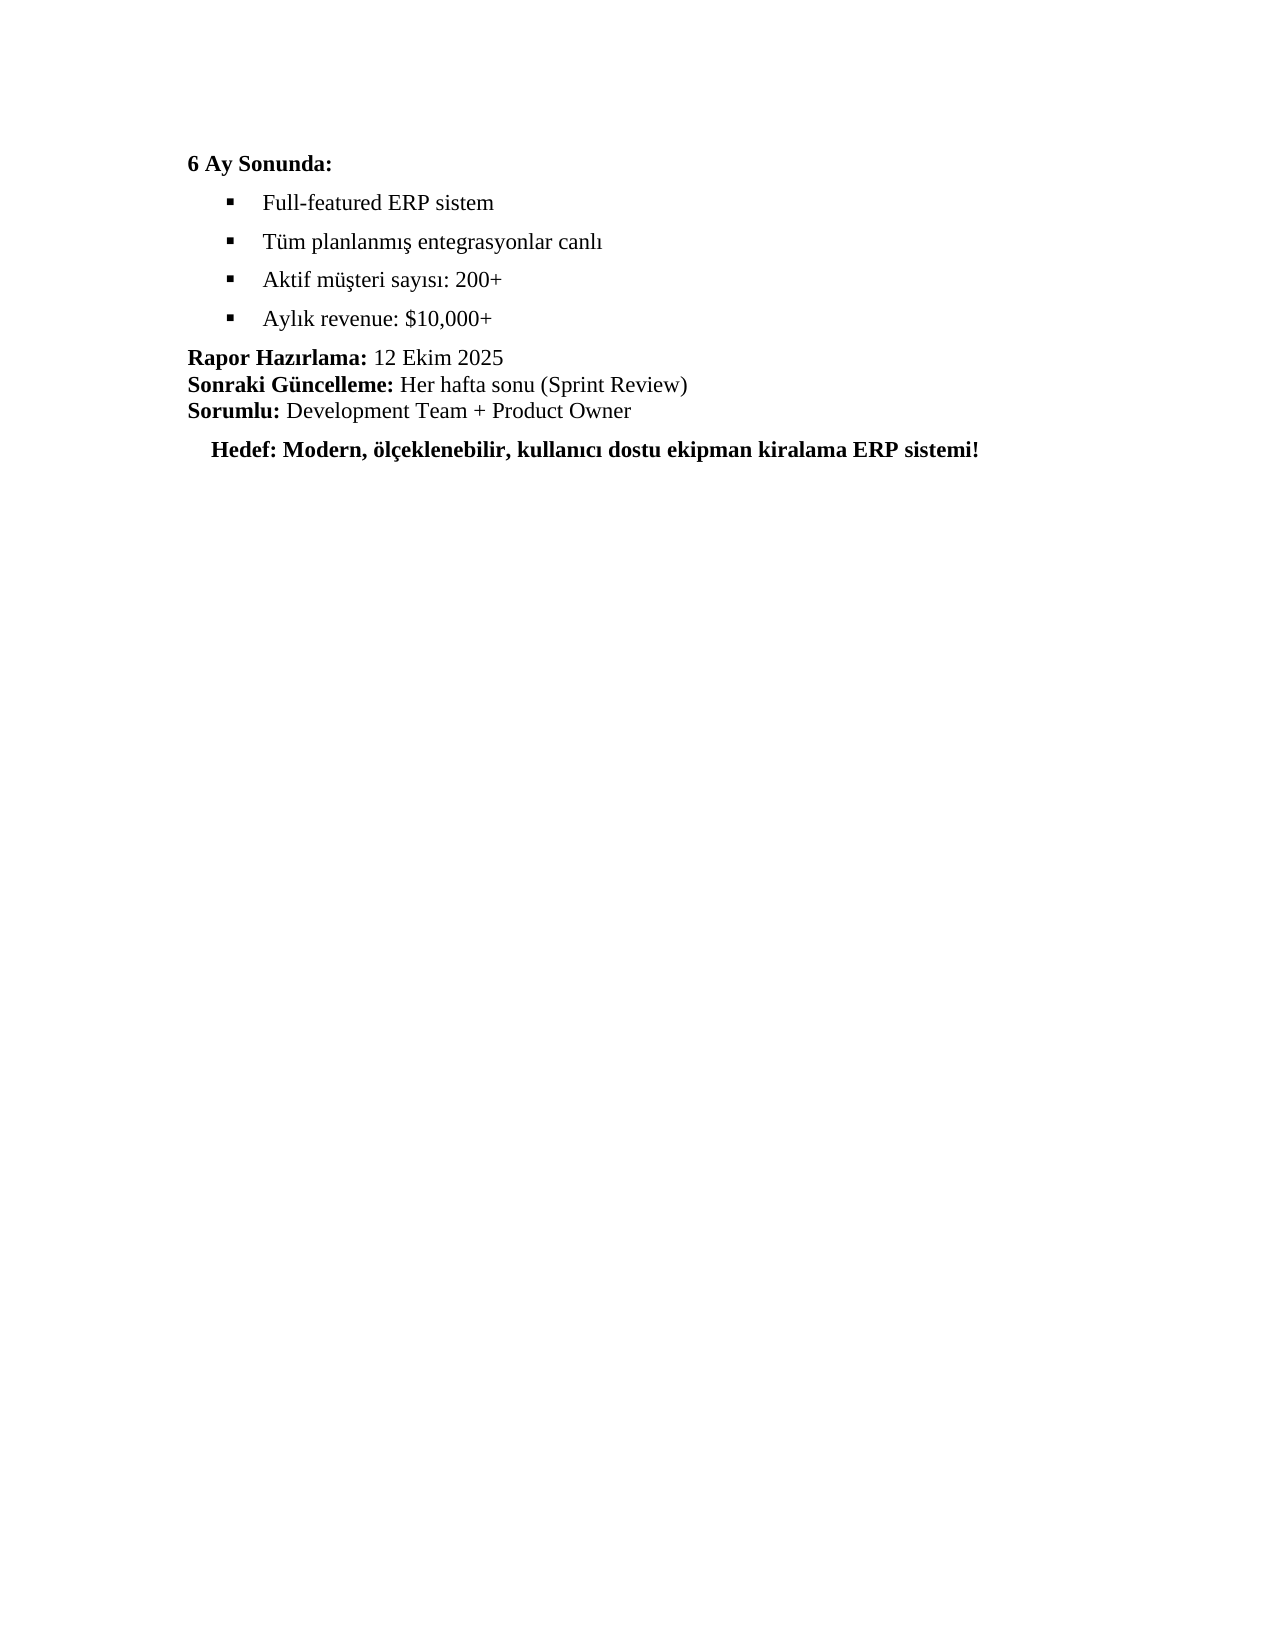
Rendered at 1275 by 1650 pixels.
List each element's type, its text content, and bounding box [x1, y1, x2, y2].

list Full-featured ERP sistem [225, 189, 1087, 215]
list Aylık revenue: $10,000+ [225, 305, 1087, 332]
text Rapor Hazırlama: 12 Ekim 2025 Sonraki Güncelleme: Her hafta sonu (Sprint Review) Sorumlu: Development Team + Product Owner [187, 344, 1087, 423]
list Tüm planlanmış entegrasyonlar canlı [225, 228, 1087, 254]
text 🎯 Hedef: Modern, ölçeklenebilir, kullanıcı dostu ekipman kiralama ERP sistemi! 🚀 [187, 436, 1087, 462]
text 6 Ay Sonunda: [187, 150, 1087, 176]
list Aktif müşteri sayısı: 200+ [225, 267, 1087, 293]
